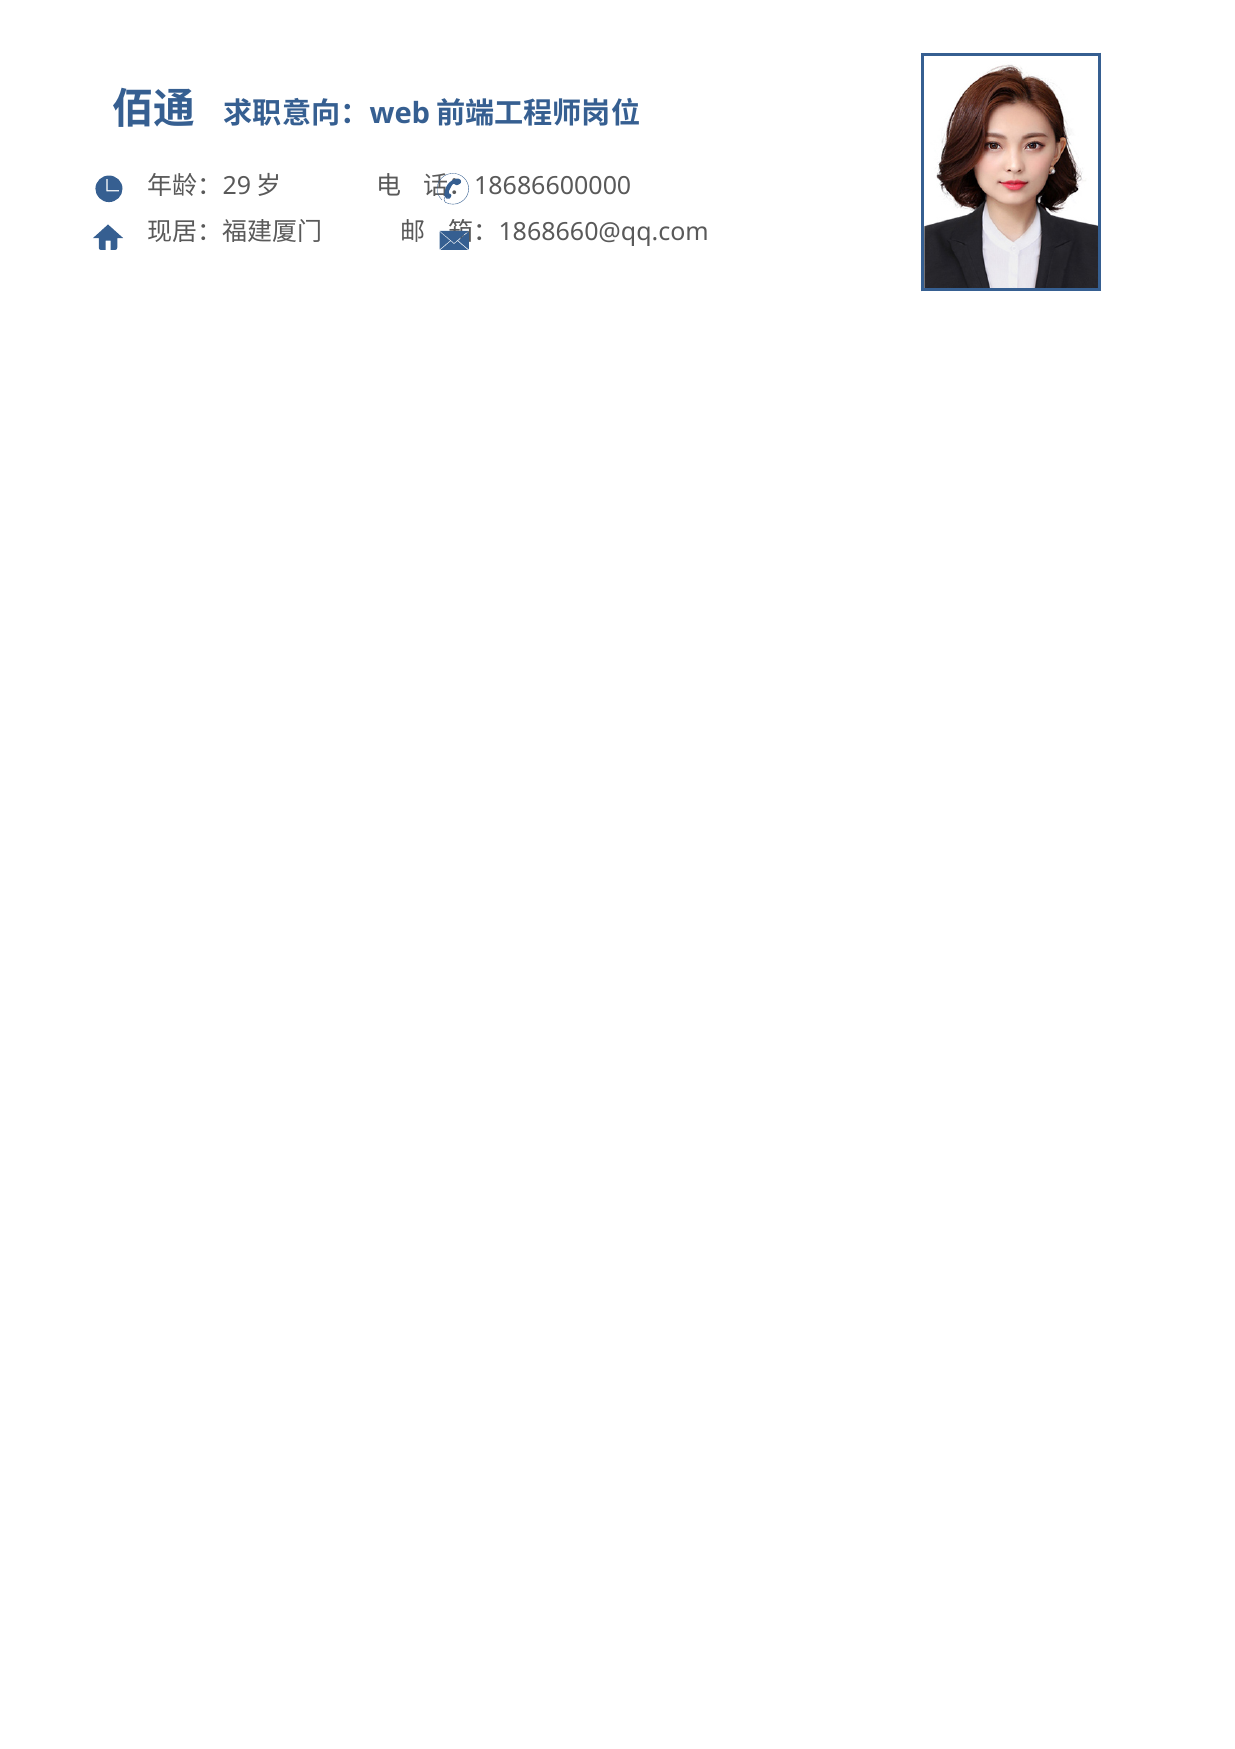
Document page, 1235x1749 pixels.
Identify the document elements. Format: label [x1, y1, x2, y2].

picture [924, 56, 1098, 288]
